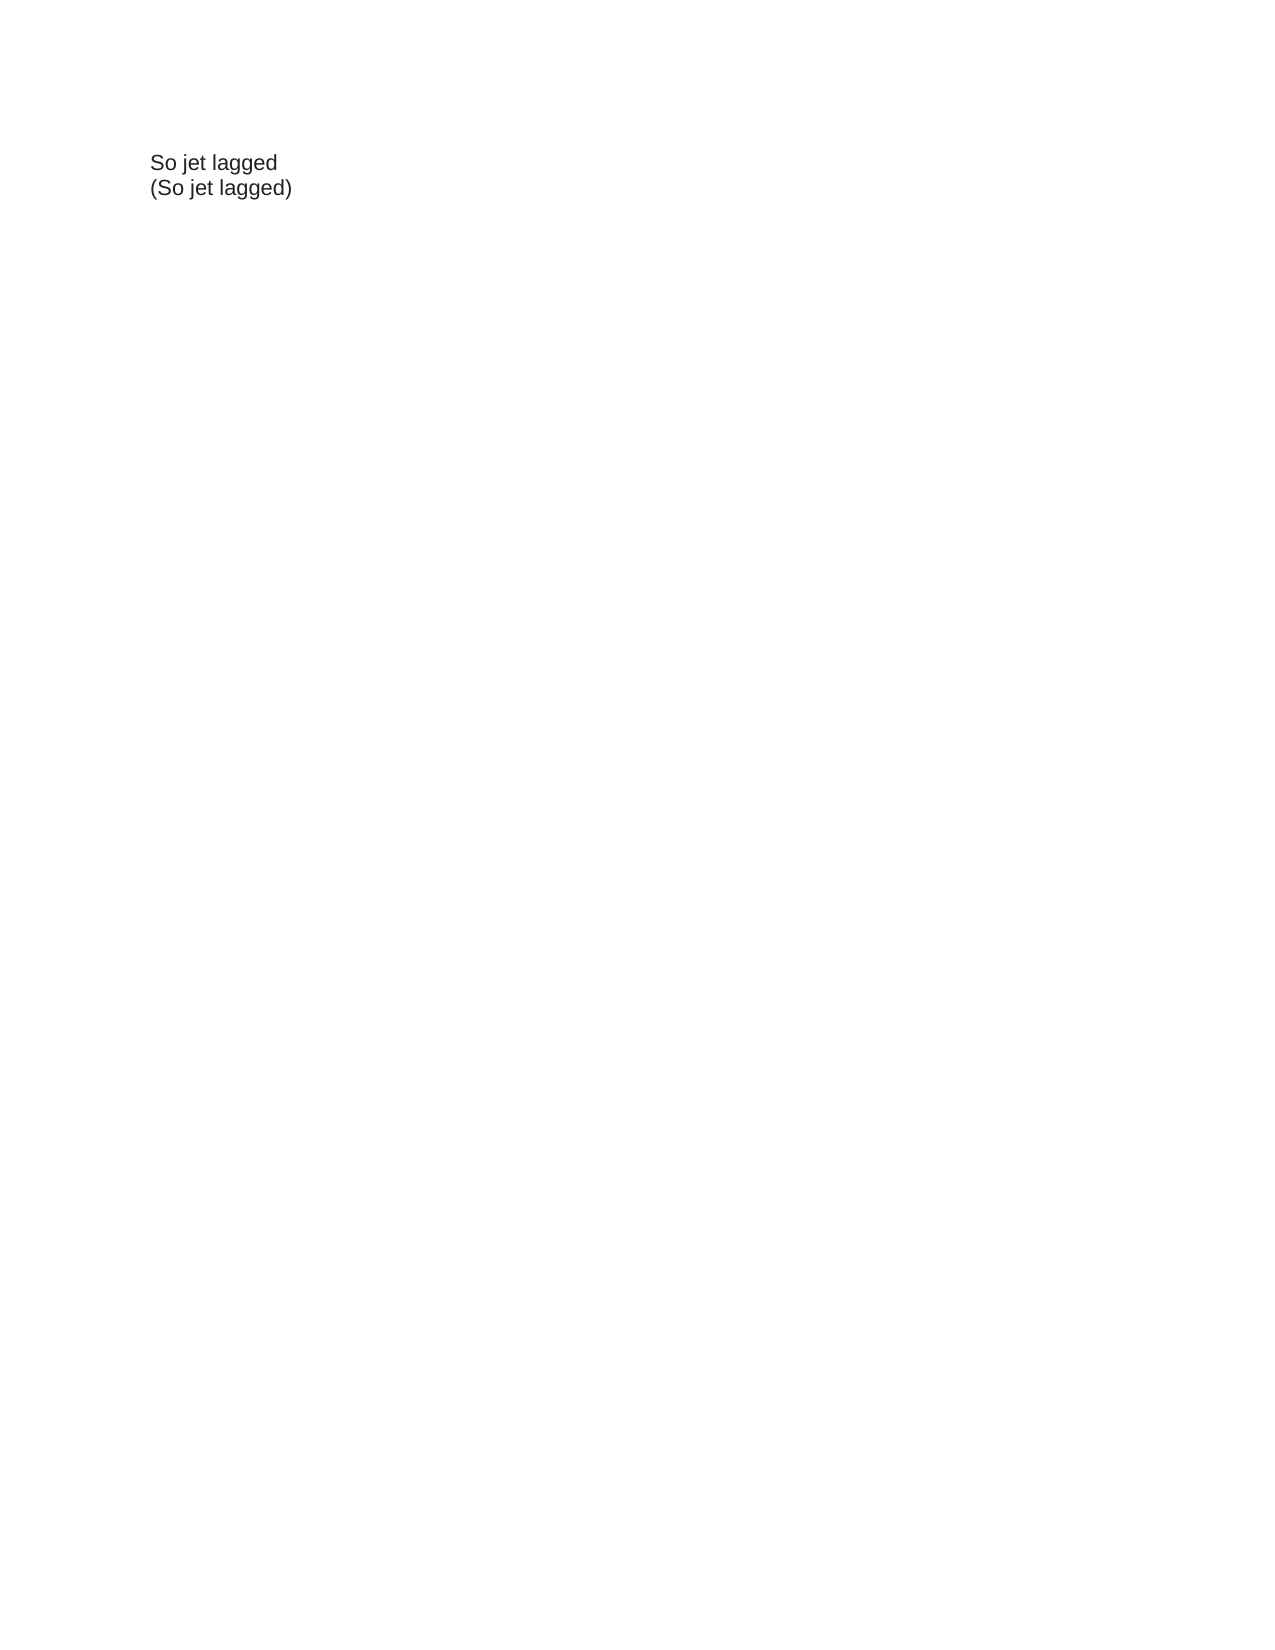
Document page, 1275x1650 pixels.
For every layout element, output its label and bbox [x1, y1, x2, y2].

text [150, 150, 1125, 200]
